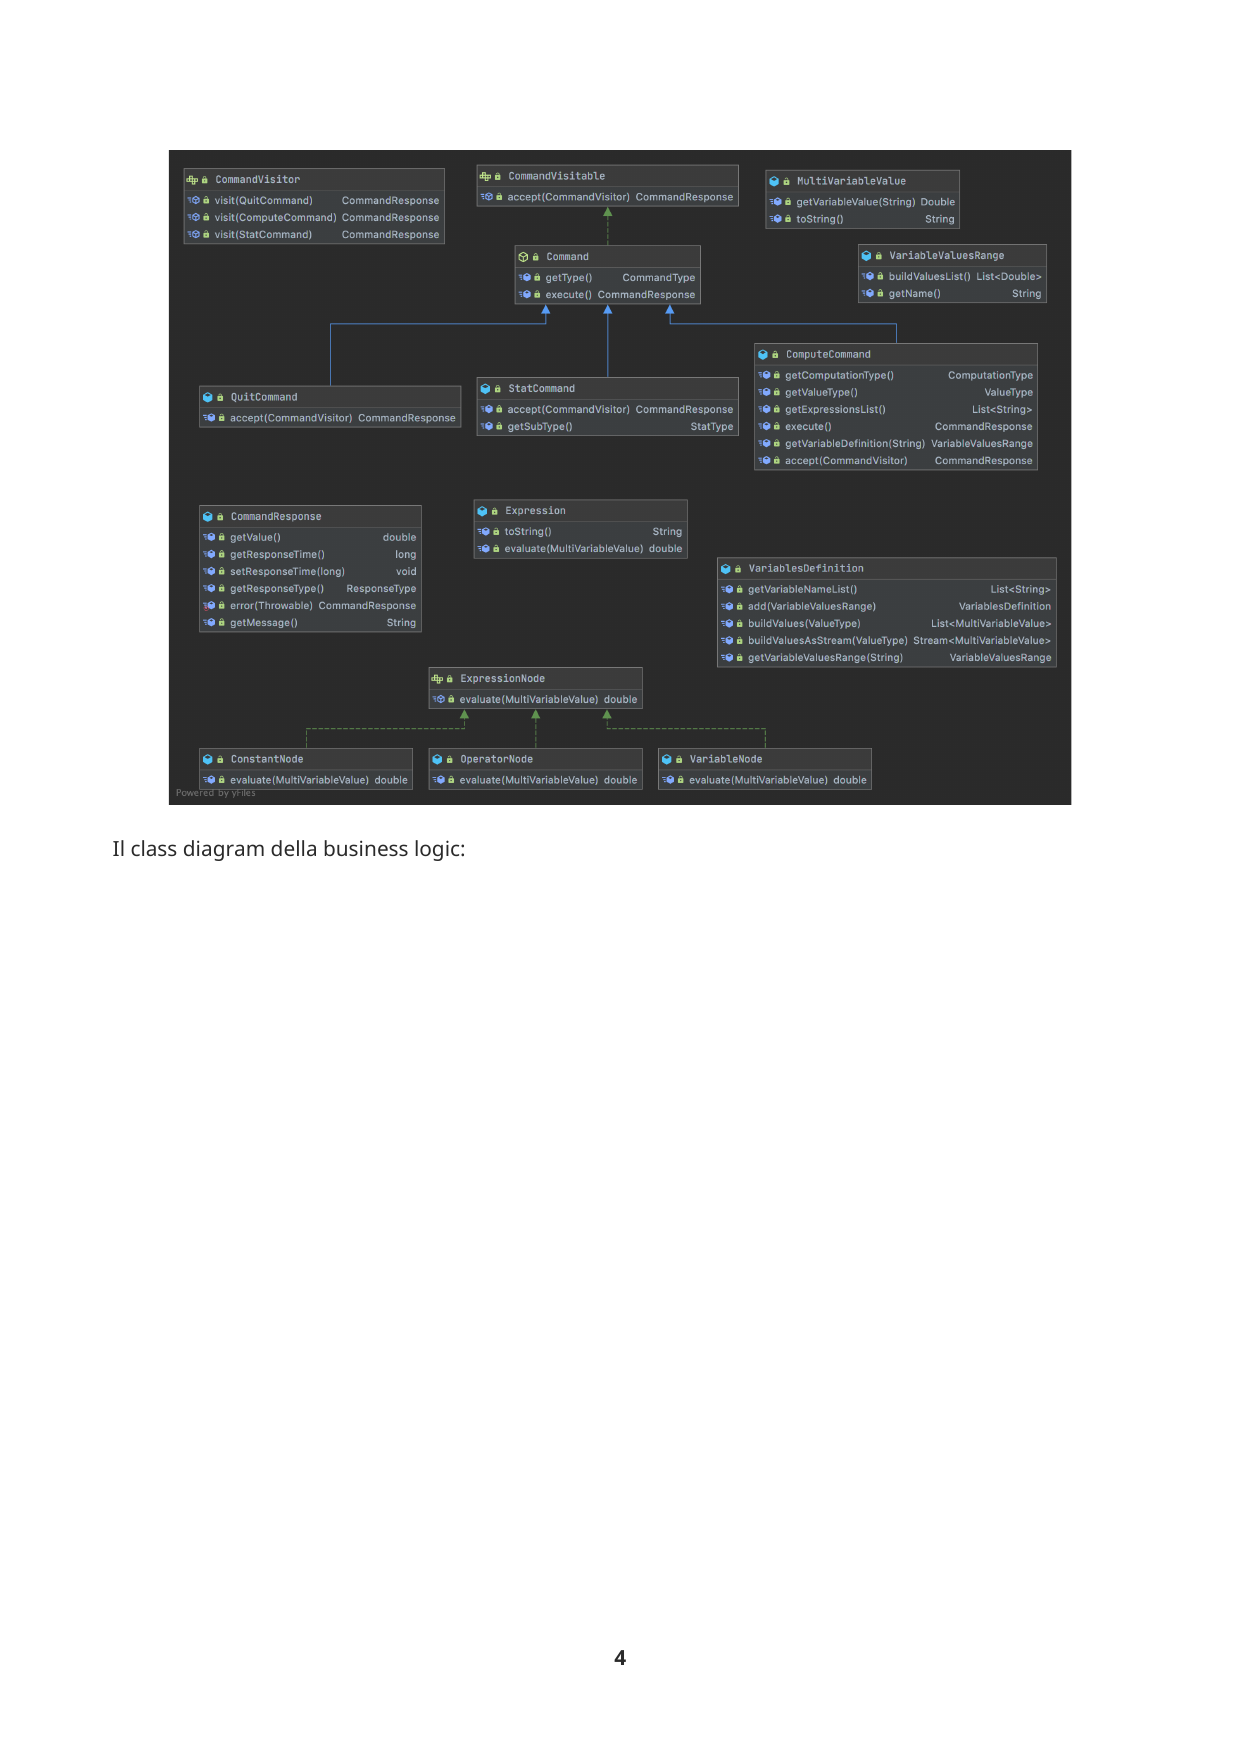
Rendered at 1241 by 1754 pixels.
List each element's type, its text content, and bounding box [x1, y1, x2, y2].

picture [168, 150, 1072, 805]
text Il class diagram della business logic: [112, 834, 1128, 863]
